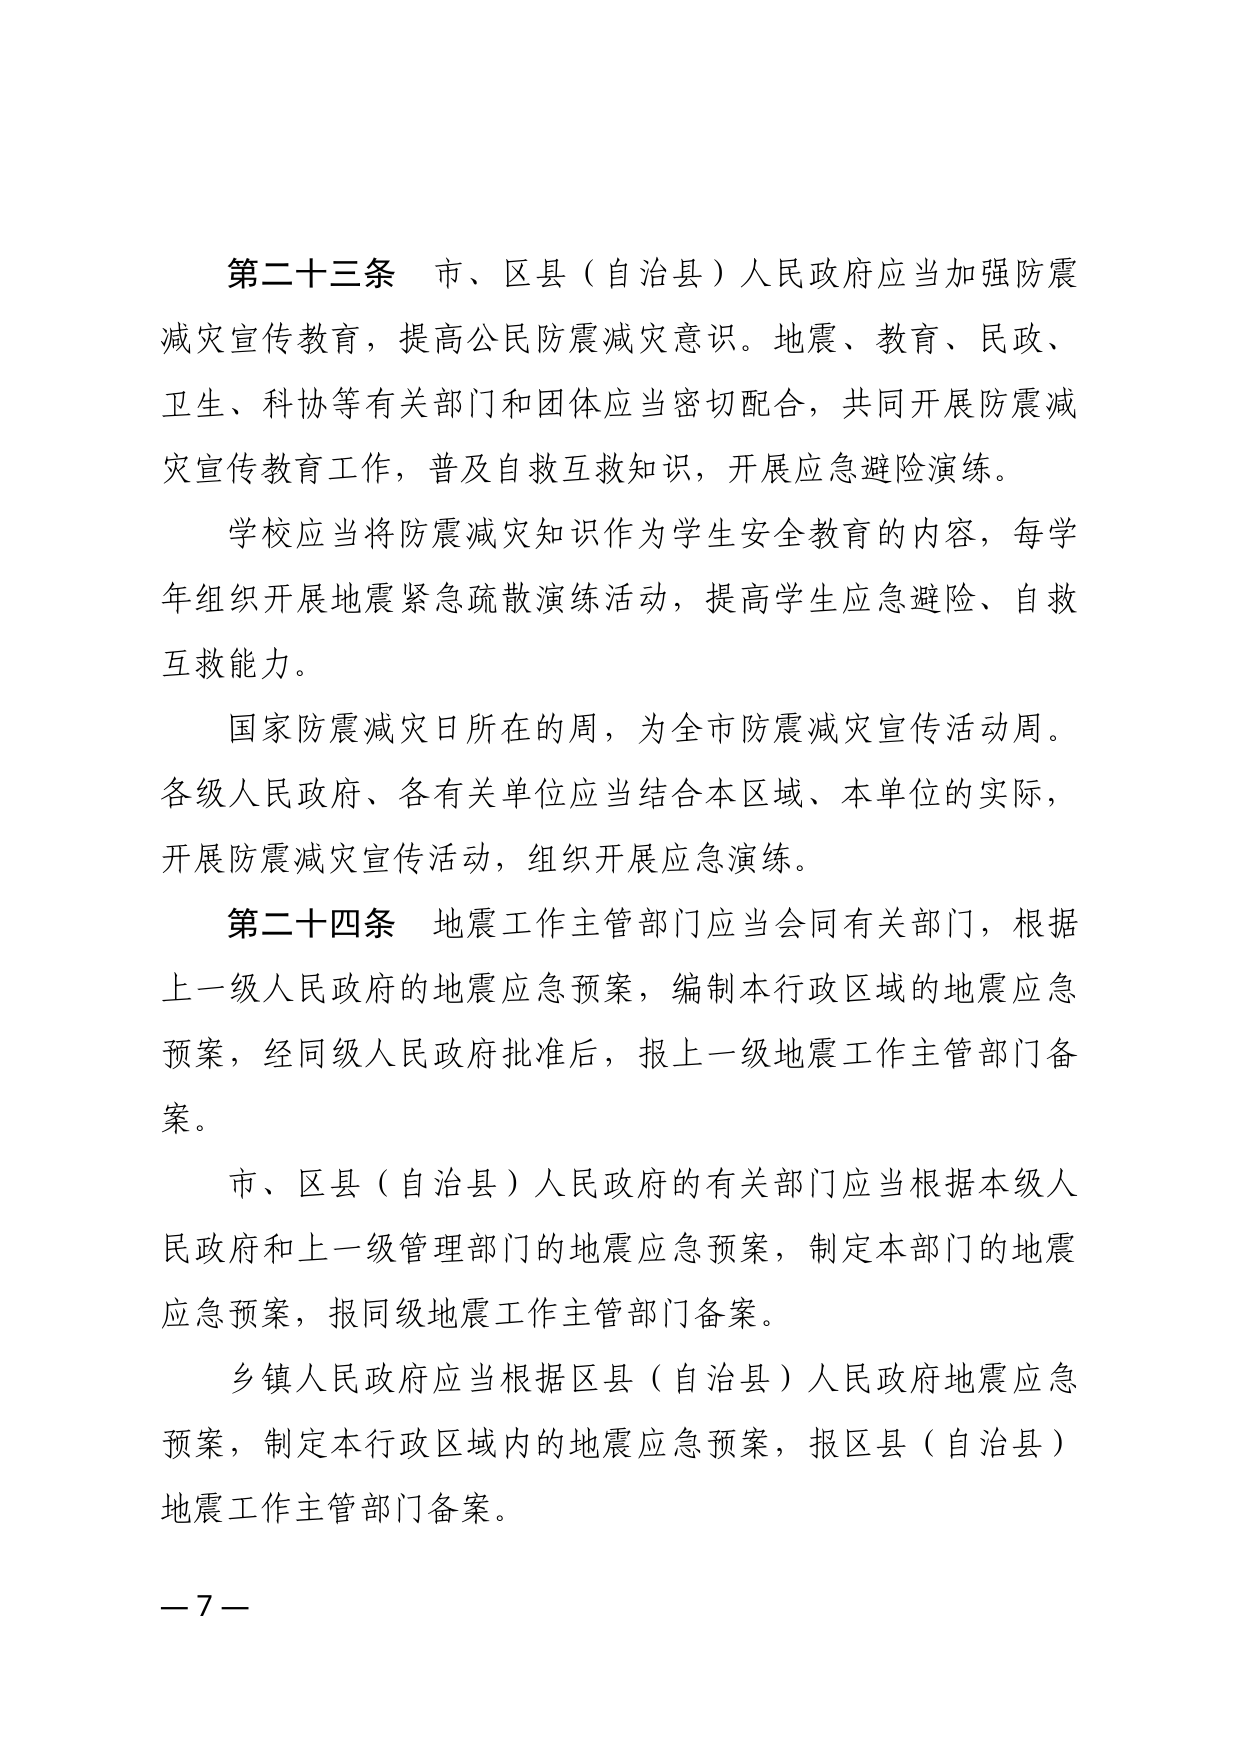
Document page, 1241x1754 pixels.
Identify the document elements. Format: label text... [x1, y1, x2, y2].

text 学校应当将防震减灾知识作为学生安全教育的内容，每学年组织开展地震紧急疏散演练活动，提高学生应急避险、自救互救能力。 [159, 499, 1081, 694]
text 国家防震减灾日所在的周，为全市防震减灾宣传活动周。各级人民政府、各有关单位应当结合本区域、本单位的实际，开展防震减灾宣传活动，组织开展应急演练。 [159, 694, 1081, 889]
text 第二十四条 地震工作主管部门应当会同有关部门，根据上一级人民政府的地震应急预案，编制本行政区域的地震应急预案，经同级人民政府批准后，报上一级地震工作主管部门备案。 [159, 889, 1081, 1149]
text 第二十三条 市、区县（自治县）人民政府应当加强防震减灾宣传教育，提高公民防震减灾意识。地震、教育、民政、卫生、科协等有关部门和团体应当密切配合，共同开展防震减灾宣传教育工作，普及自救互救知识，开展应急避险演练。 [159, 239, 1081, 499]
text 市、区县（自治县）人民政府的有关部门应当根据本级人民政府和上一级管理部门的地震应急预案，制定本部门的地震应急预案，报同级地震工作主管部门备案。 [159, 1149, 1081, 1344]
text 乡镇人民政府应当根据区县（自治县）人民政府地震应急预案，制定本行政区域内的地震应急预案，报区县（自治县）地震工作主管部门备案。 [159, 1344, 1081, 1539]
